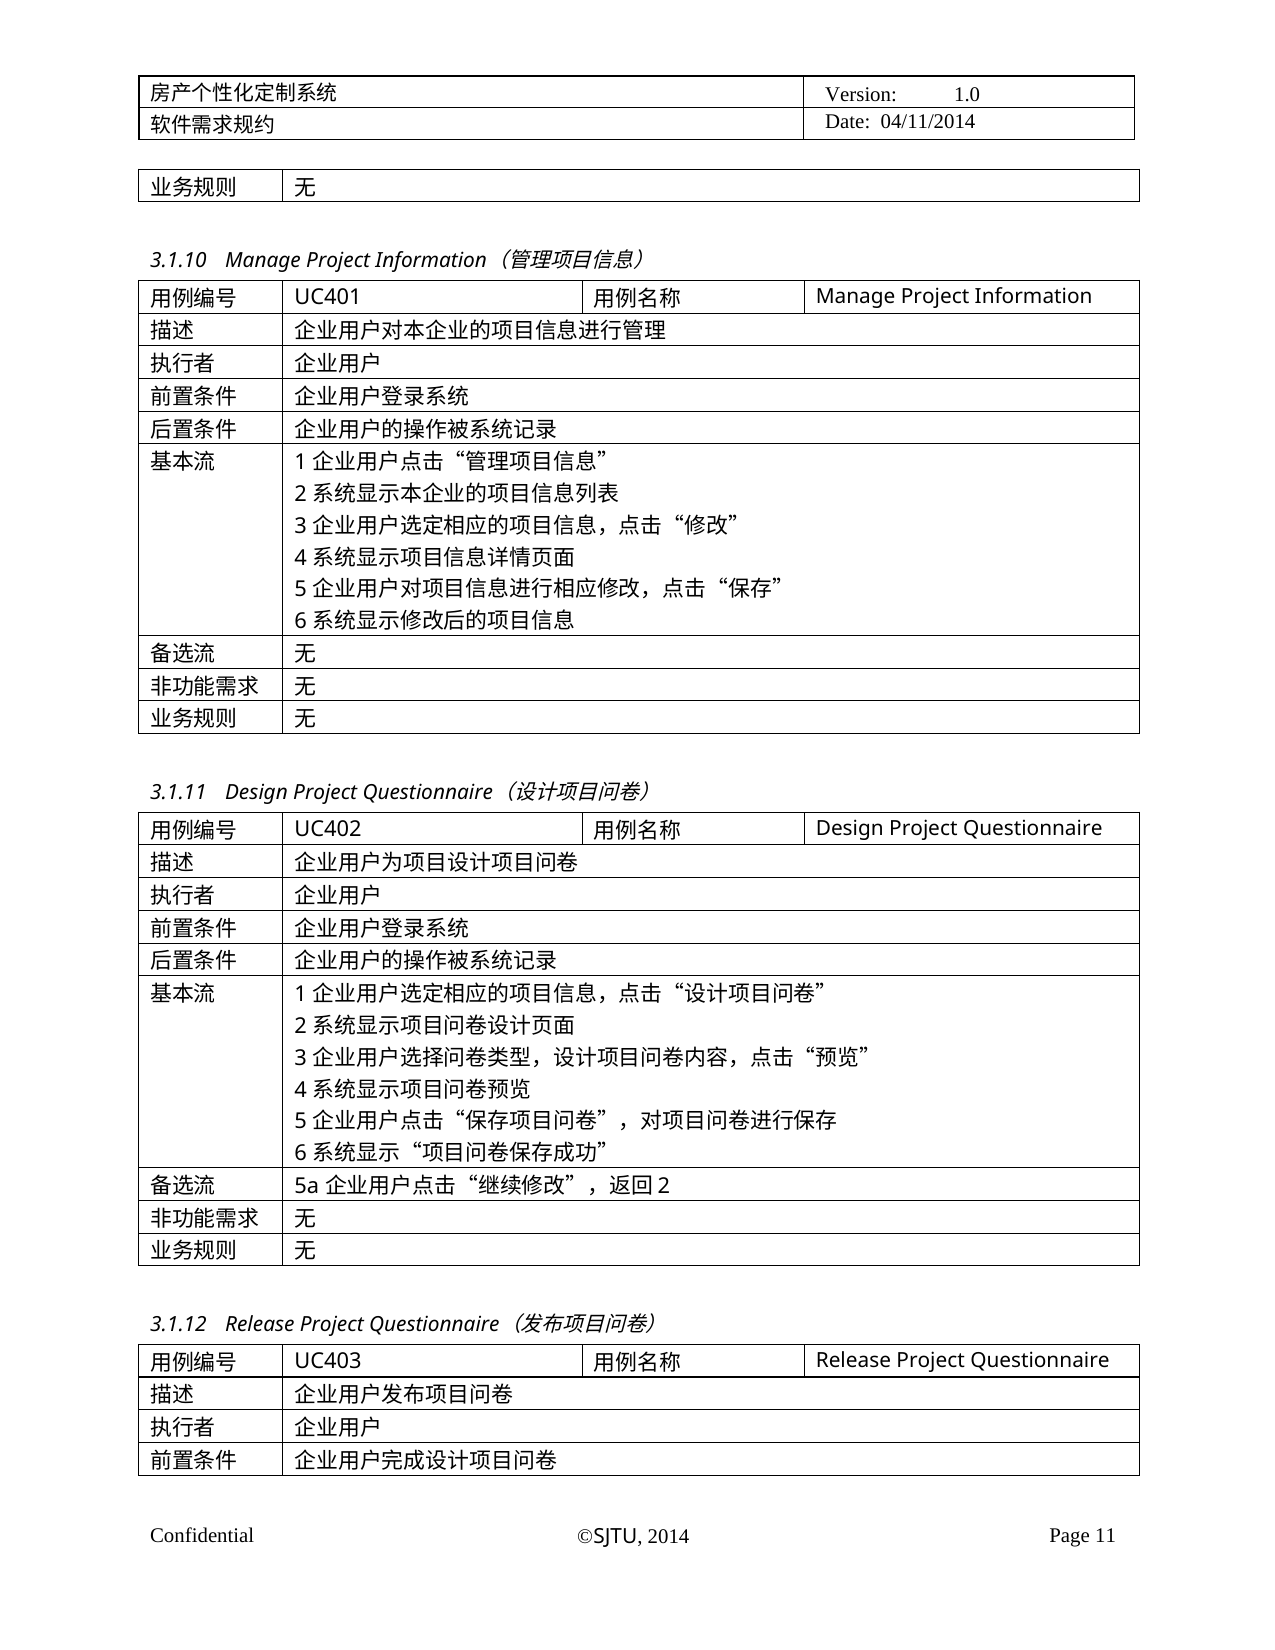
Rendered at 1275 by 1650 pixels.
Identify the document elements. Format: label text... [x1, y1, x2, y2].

table_cell 1 企业用户选定相应的项目信息，点击“设计项目问卷” 2 系统显示项目问卷设计页面 3 企业用户选择问卷类型，设计项目问卷内容，点击“预览” 4 系统显示项目问卷预览 5 企业用户点击“保存项目问卷”，对项目问卷进行保存 6 系统显示“项目问卷保存成功” [283, 976, 1139, 1167]
table_cell 5a 企业用户点击“继续修改”，返回2 [283, 1168, 1139, 1200]
table_header 用例名称 [583, 281, 804, 312]
table_header UC402 [283, 813, 582, 844]
table_cell 企业用户 [283, 878, 1139, 910]
table_header Manage Project Information [805, 281, 1139, 312]
table_cell 执行者 [139, 346, 282, 378]
table_cell 后置条件 [139, 412, 282, 443]
table_cell 企业用户 [283, 346, 1139, 378]
table_cell 无 [283, 1234, 1139, 1265]
table_cell 企业用户的操作被系统记录 [283, 412, 1139, 443]
table_cell 执行者 [139, 878, 282, 910]
table_cell 描述 [139, 845, 282, 877]
table_cell 描述 [139, 1378, 282, 1409]
table_cell 企业用户发布项目问卷 [283, 1378, 1139, 1409]
table_cell 备选流 [139, 636, 282, 668]
table_cell 企业用户为项目设计项目问卷 [283, 845, 1139, 877]
table_cell 无 [283, 170, 1139, 201]
table_cell 非功能需求 [139, 1201, 282, 1232]
table_cell 无 [283, 636, 1139, 668]
subtitle Release Project Questionnaire（发布项目问卷） [150, 1307, 1125, 1337]
table_cell 企业用户 [283, 1410, 1139, 1442]
table_cell 企业用户登录系统 [283, 379, 1139, 411]
table_cell 后置条件 [139, 944, 282, 975]
table_cell 非功能需求 [139, 669, 282, 700]
table_cell 描述 [139, 314, 282, 345]
table_cell 业务规则 [139, 701, 282, 733]
subtitle Design Project Questionnaire（设计项目问卷） [150, 775, 1125, 805]
table_cell 企业用户的操作被系统记录 [283, 944, 1139, 975]
table_cell 备选流 [139, 1168, 282, 1200]
table_header 用例名称 [583, 1345, 804, 1376]
table_cell 前置条件 [139, 911, 282, 942]
table_header Release Project Questionnaire [805, 1345, 1139, 1376]
table_header 用例名称 [583, 813, 804, 844]
table_cell 企业用户完成设计项目问卷 [283, 1443, 1139, 1474]
table_header 用例编号 [139, 1345, 282, 1376]
table_header UC401 [283, 281, 582, 312]
table_cell 1 企业用户点击“管理项目信息” 2 系统显示本企业的项目信息列表 3 企业用户选定相应的项目信息，点击“修改” 4 系统显示项目信息详情页面 5 企业用户对项目信息进行相应修改，点击“保存” 6 系统显示修改后的项目信息 [283, 444, 1139, 635]
table_cell 前置条件 [139, 1443, 282, 1474]
table_cell 基本流 [139, 444, 282, 635]
table_cell 前置条件 [139, 379, 282, 411]
table_header 用例编号 [139, 281, 282, 312]
table_cell 企业用户登录系统 [283, 911, 1139, 942]
table_cell 无 [283, 669, 1139, 700]
table_cell 业务规则 [139, 1234, 282, 1265]
table_cell 无 [283, 701, 1139, 733]
table_header UC403 [283, 1345, 582, 1376]
table_cell 执行者 [139, 1410, 282, 1442]
table_cell 企业用户对本企业的项目信息进行管理 [283, 314, 1139, 345]
table_cell 无 [283, 1201, 1139, 1232]
subtitle Manage Project Information（管理项目信息） [150, 243, 1125, 273]
table_header 用例编号 [139, 813, 282, 844]
table_cell 业务规则 [139, 170, 282, 201]
table_header Design Project Questionnaire [805, 813, 1139, 844]
table_cell 基本流 [139, 976, 282, 1167]
